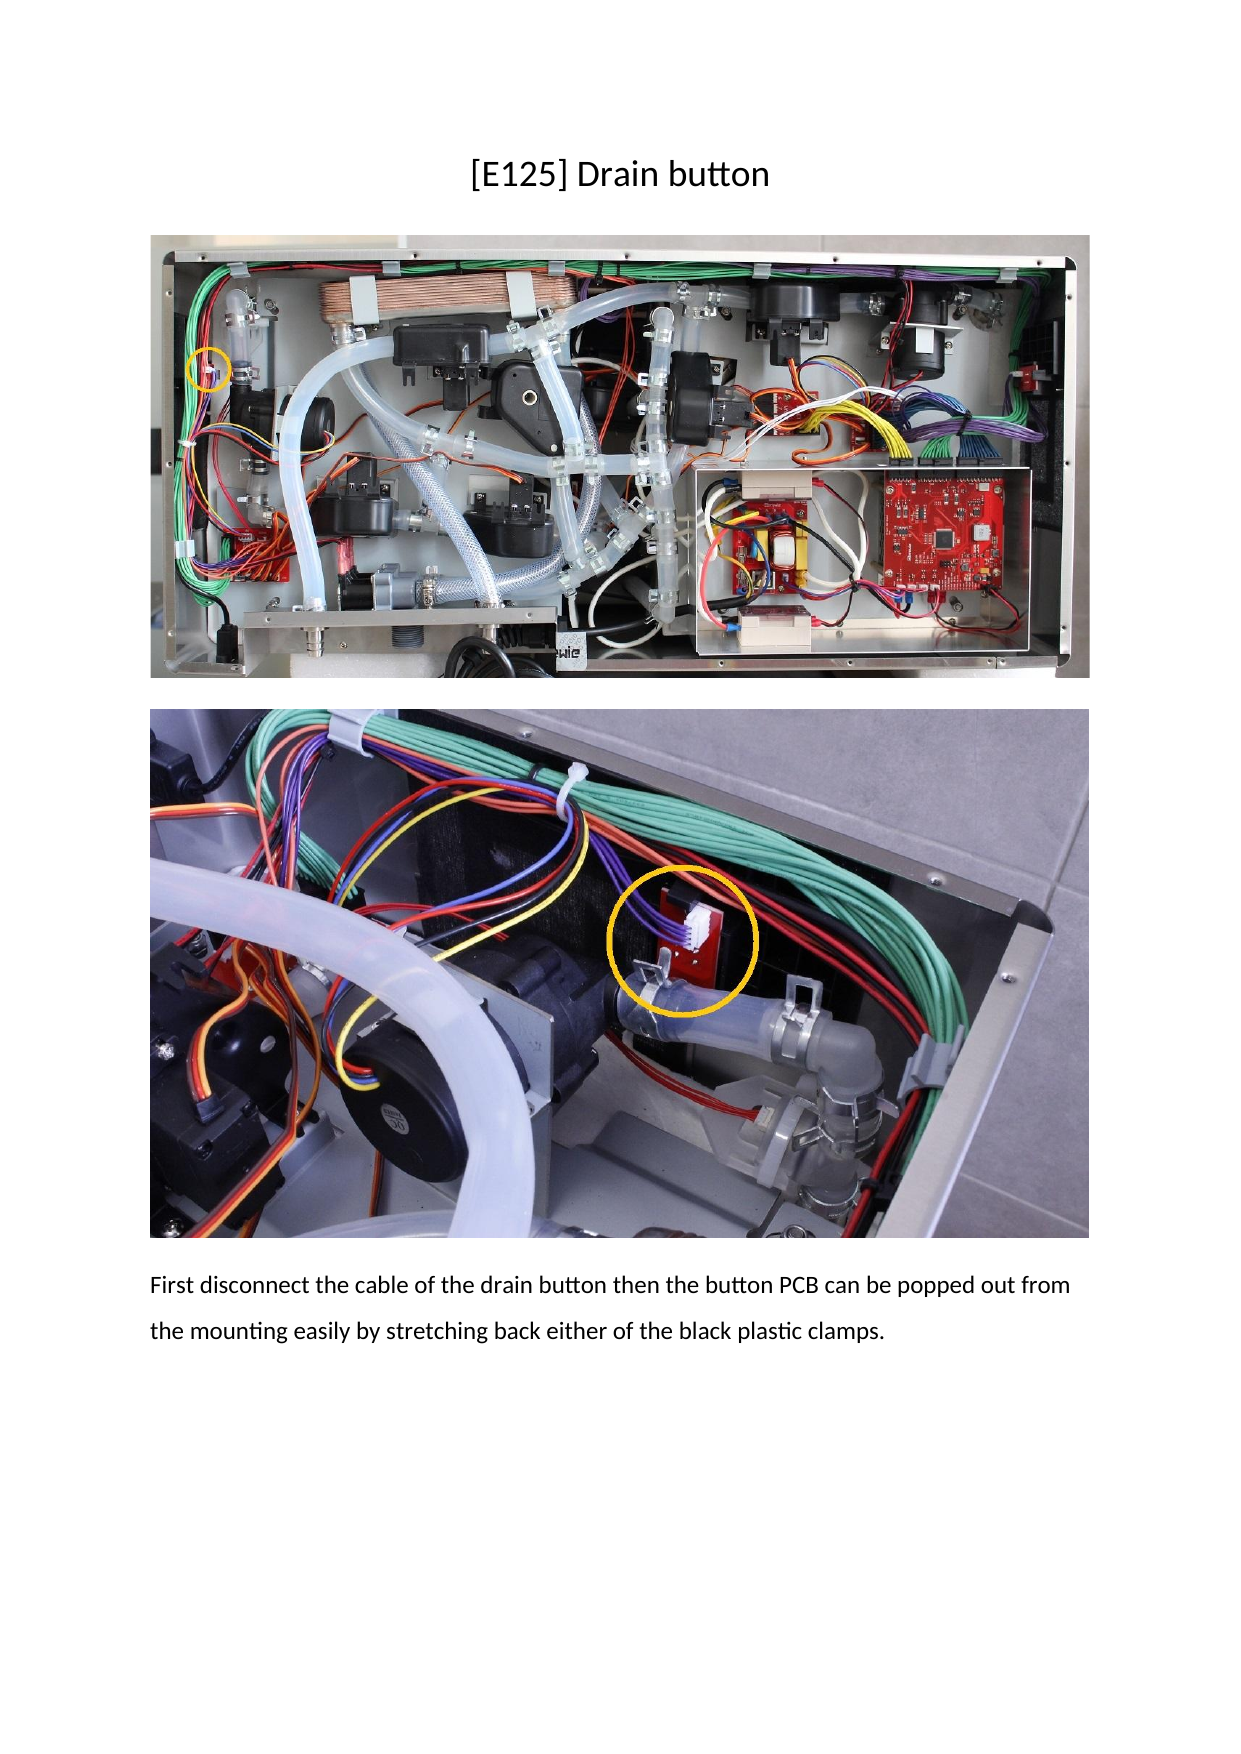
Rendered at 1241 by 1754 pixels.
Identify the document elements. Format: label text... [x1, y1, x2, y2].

text [E125] Drain button [150, 150, 1090, 196]
text First disconnect the cable of the drain button then the button PCB can be popped out from the mounting easily by stretching back either of the black plastic clamps. [150, 1269, 1090, 1346]
picture [150, 709, 1089, 1238]
picture [150, 235, 1090, 678]
